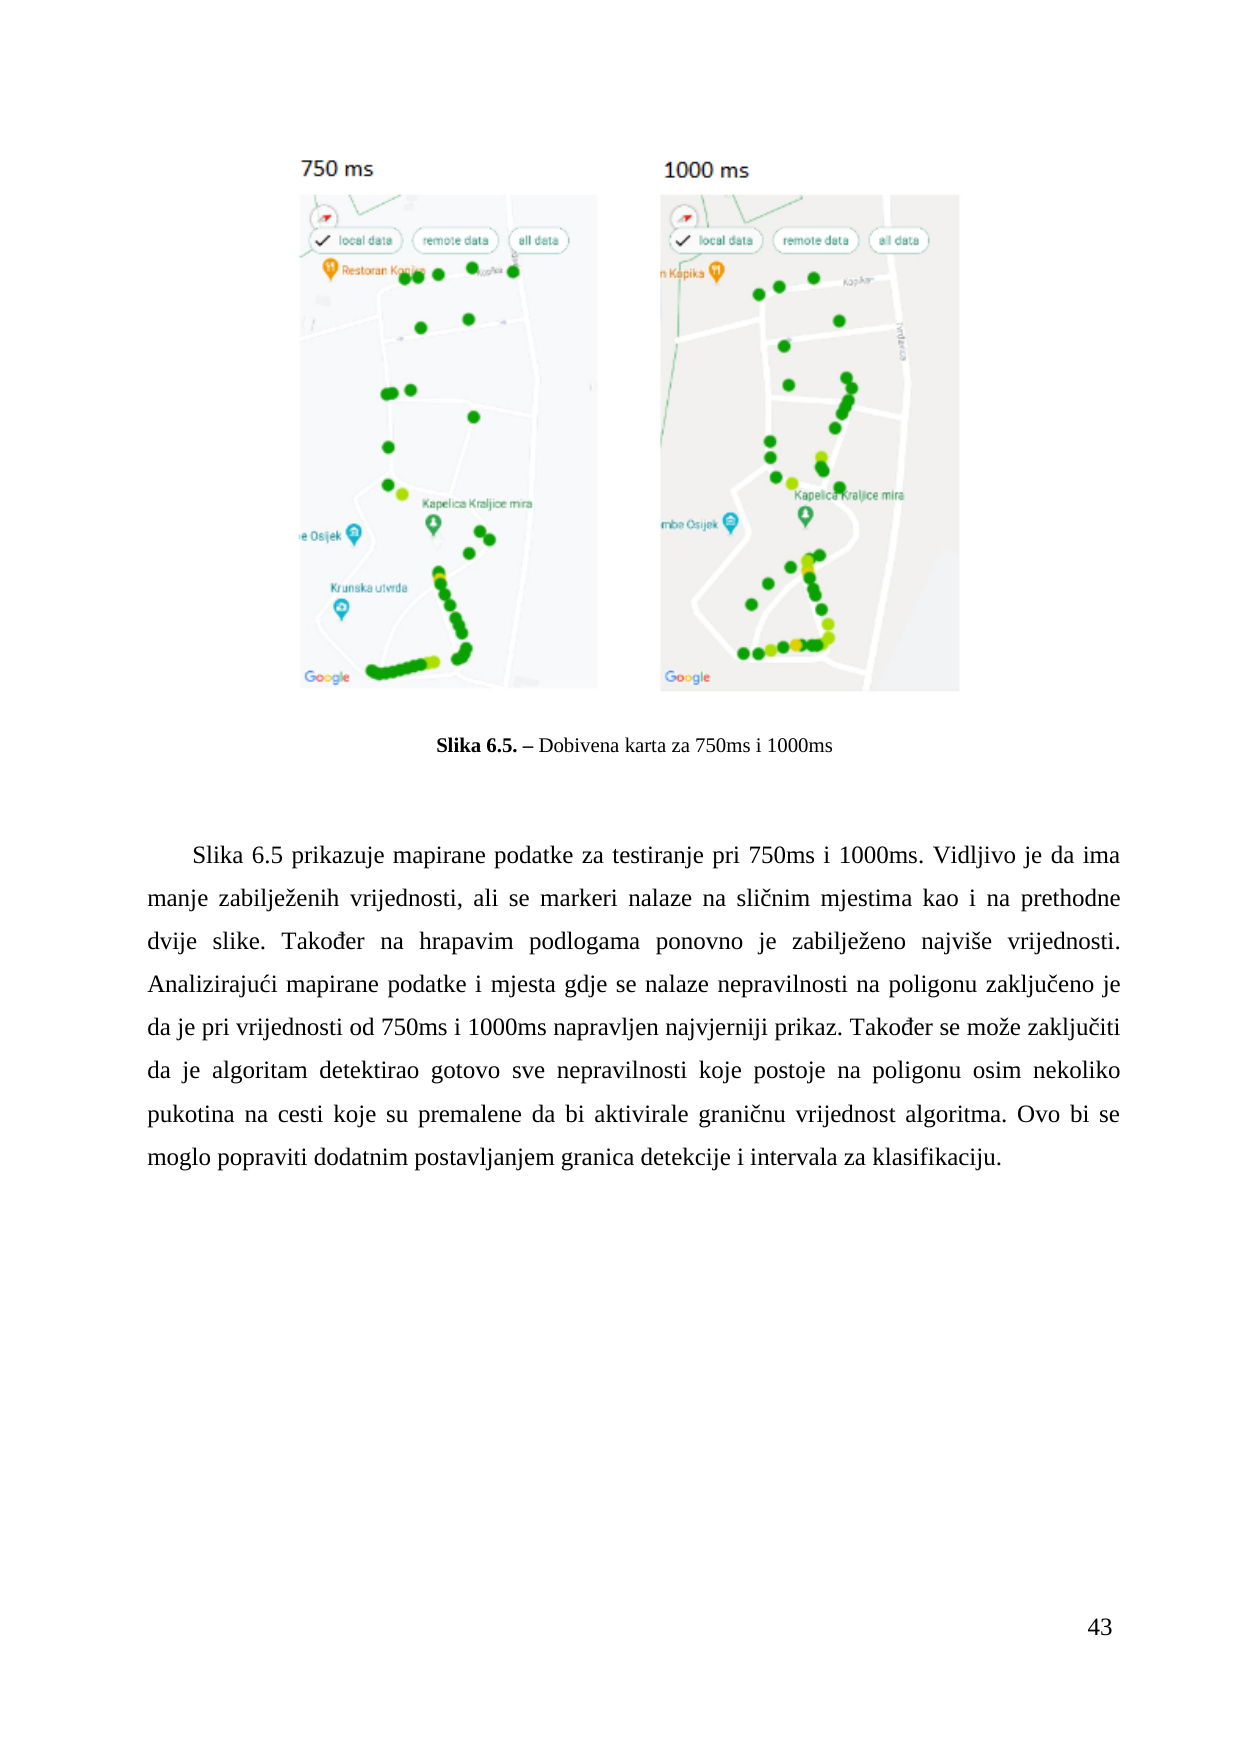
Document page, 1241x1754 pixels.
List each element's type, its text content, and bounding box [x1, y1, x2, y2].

picture [286, 145, 983, 707]
text Slika 6.5. – Dobivena karta za 750ms i 1000ms [147, 733, 1122, 757]
text Slika 6.5 prikazuje mapirane podatke za testiranje pri 750ms i 1000ms. Vidljivo je da ima manje zabilježenih vrijednosti, ali se markeri nalaze na sličnim mjestima kao i na prethodne dvije slike. Također na hrapavim podlogama ponovno je zabilježeno najviše vrijednosti. Analizirajući mapirane podatke i mjesta gdje se nalaze nepravilnosti na poligonu zaključeno je da je pri vrijednosti od 750ms i 1000ms napravljen najvjerniji prikaz. Također se može zaključiti da je algoritam detektirao gotovo sve nepravilnosti koje postoje na poligonu osim nekoliko pukotina na cesti koje su premalene da bi aktivirale graničnu vrijednost algoritma. Ovo bi se moglo popraviti dodatnim postavljanjem granica detekcije i intervala za klasifikaciju. [147, 840, 1122, 1171]
